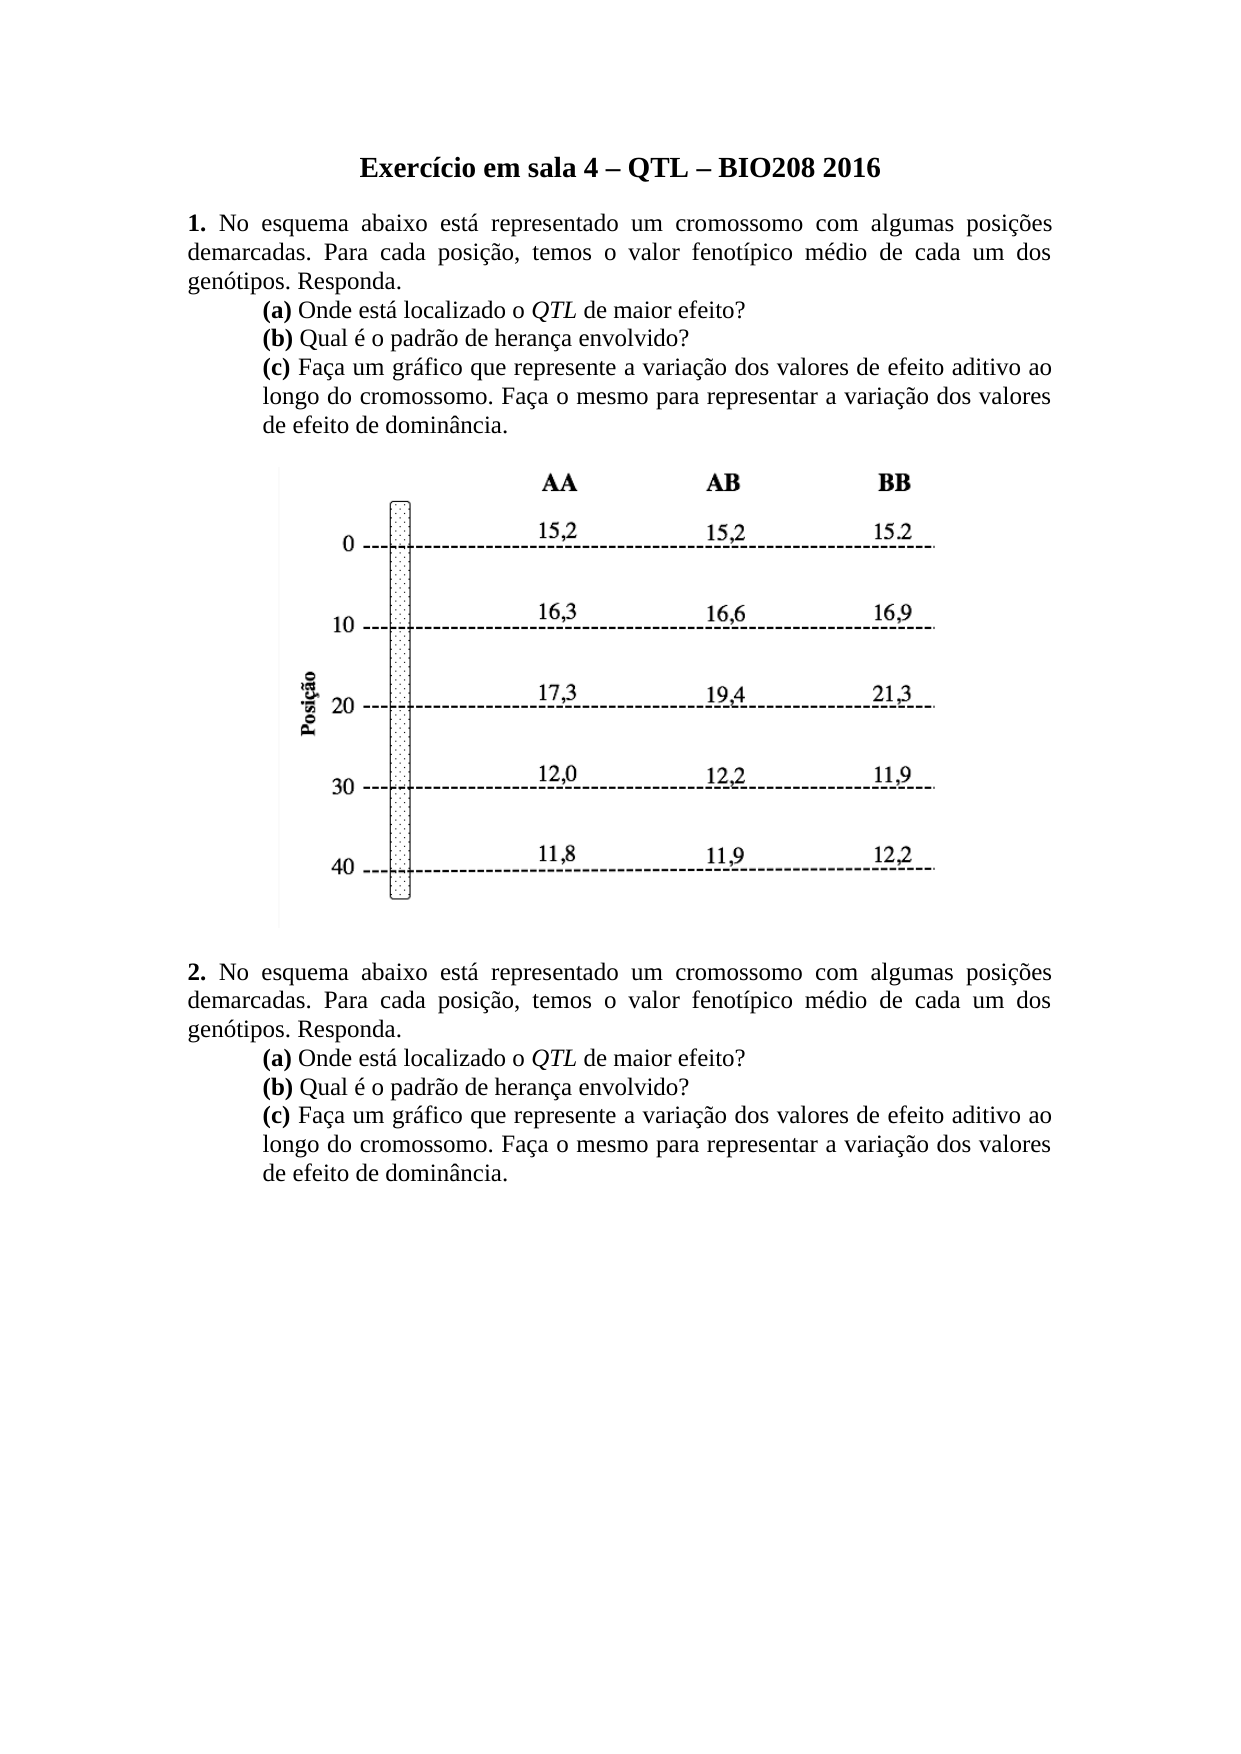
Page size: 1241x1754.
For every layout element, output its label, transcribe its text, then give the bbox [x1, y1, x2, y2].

text (b) Qual é o padrão de herança envolvido? [262, 1072, 1053, 1100]
text (a) Onde está localizado o QTL de maior efeito? [262, 295, 1053, 323]
text 1. No esquema abaixo está representado um cromossomo com algumas posições demarcadas. Para cada posição, temos o valor fenotípico médio de cada um dos genótipos. Responda. [187, 208, 1053, 295]
picture [278, 467, 962, 928]
text (c) Faça um gráfico que represente a variação dos valores de efeito aditivo ao longo do cromossomo. Faça o mesmo para representar a variação dos valores de efeito de dominância. [262, 1100, 1053, 1187]
text Exercício em sala 4 – QTL – BIO208 2016 [187, 150, 1053, 183]
text (c) Faça um gráfico que represente a variação dos valores de efeito aditivo ao longo do cromossomo. Faça o mesmo para representar a variação dos valores de efeito de dominância. [262, 352, 1053, 438]
text (b) Qual é o padrão de herança envolvido? [262, 323, 1053, 352]
text 2. No esquema abaixo está representado um cromossomo com algumas posições demarcadas. Para cada posição, temos o valor fenotípico médio de cada um dos genótipos. Responda. [187, 957, 1053, 1043]
text (a) Onde está localizado o QTL de maior efeito? [262, 1043, 1053, 1072]
